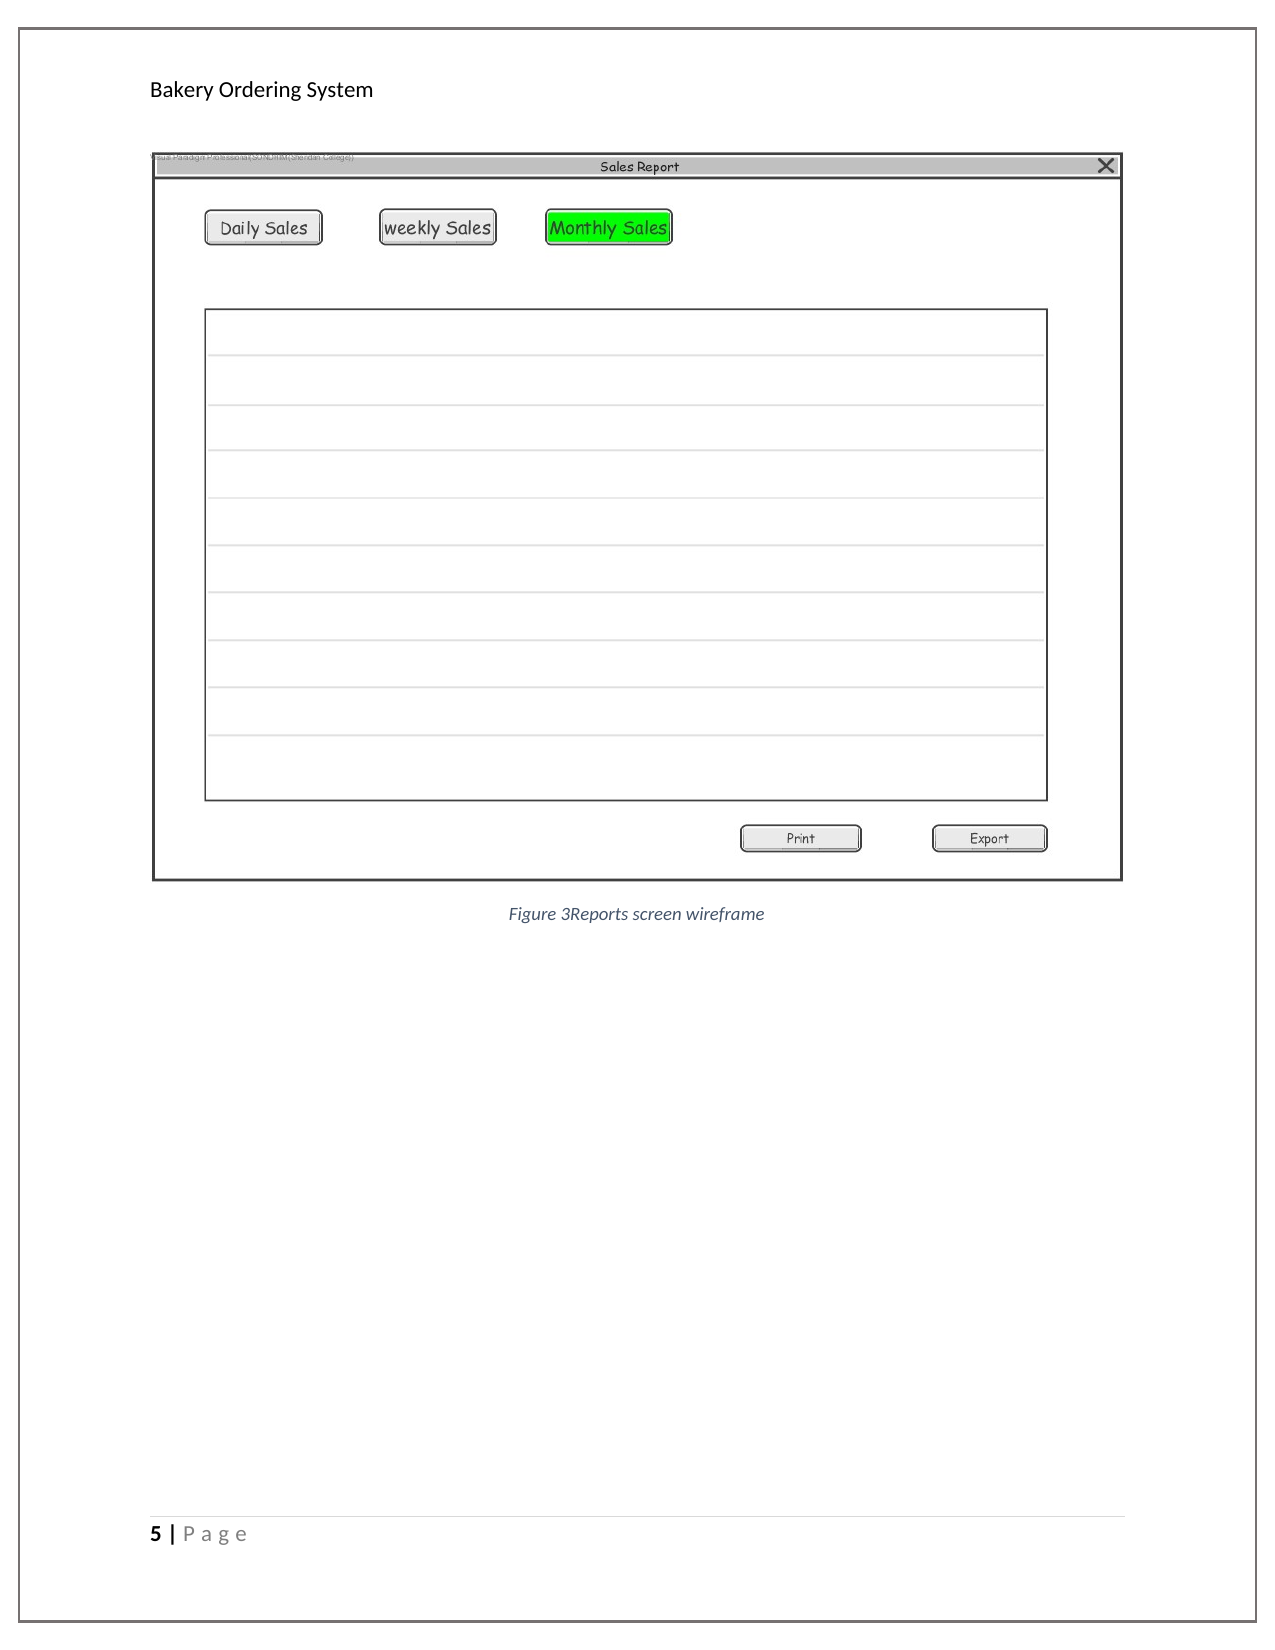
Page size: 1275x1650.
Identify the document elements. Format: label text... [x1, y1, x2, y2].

text Figure 3Reports screen wireframe [150, 902, 1125, 925]
picture [150, 150, 1125, 884]
